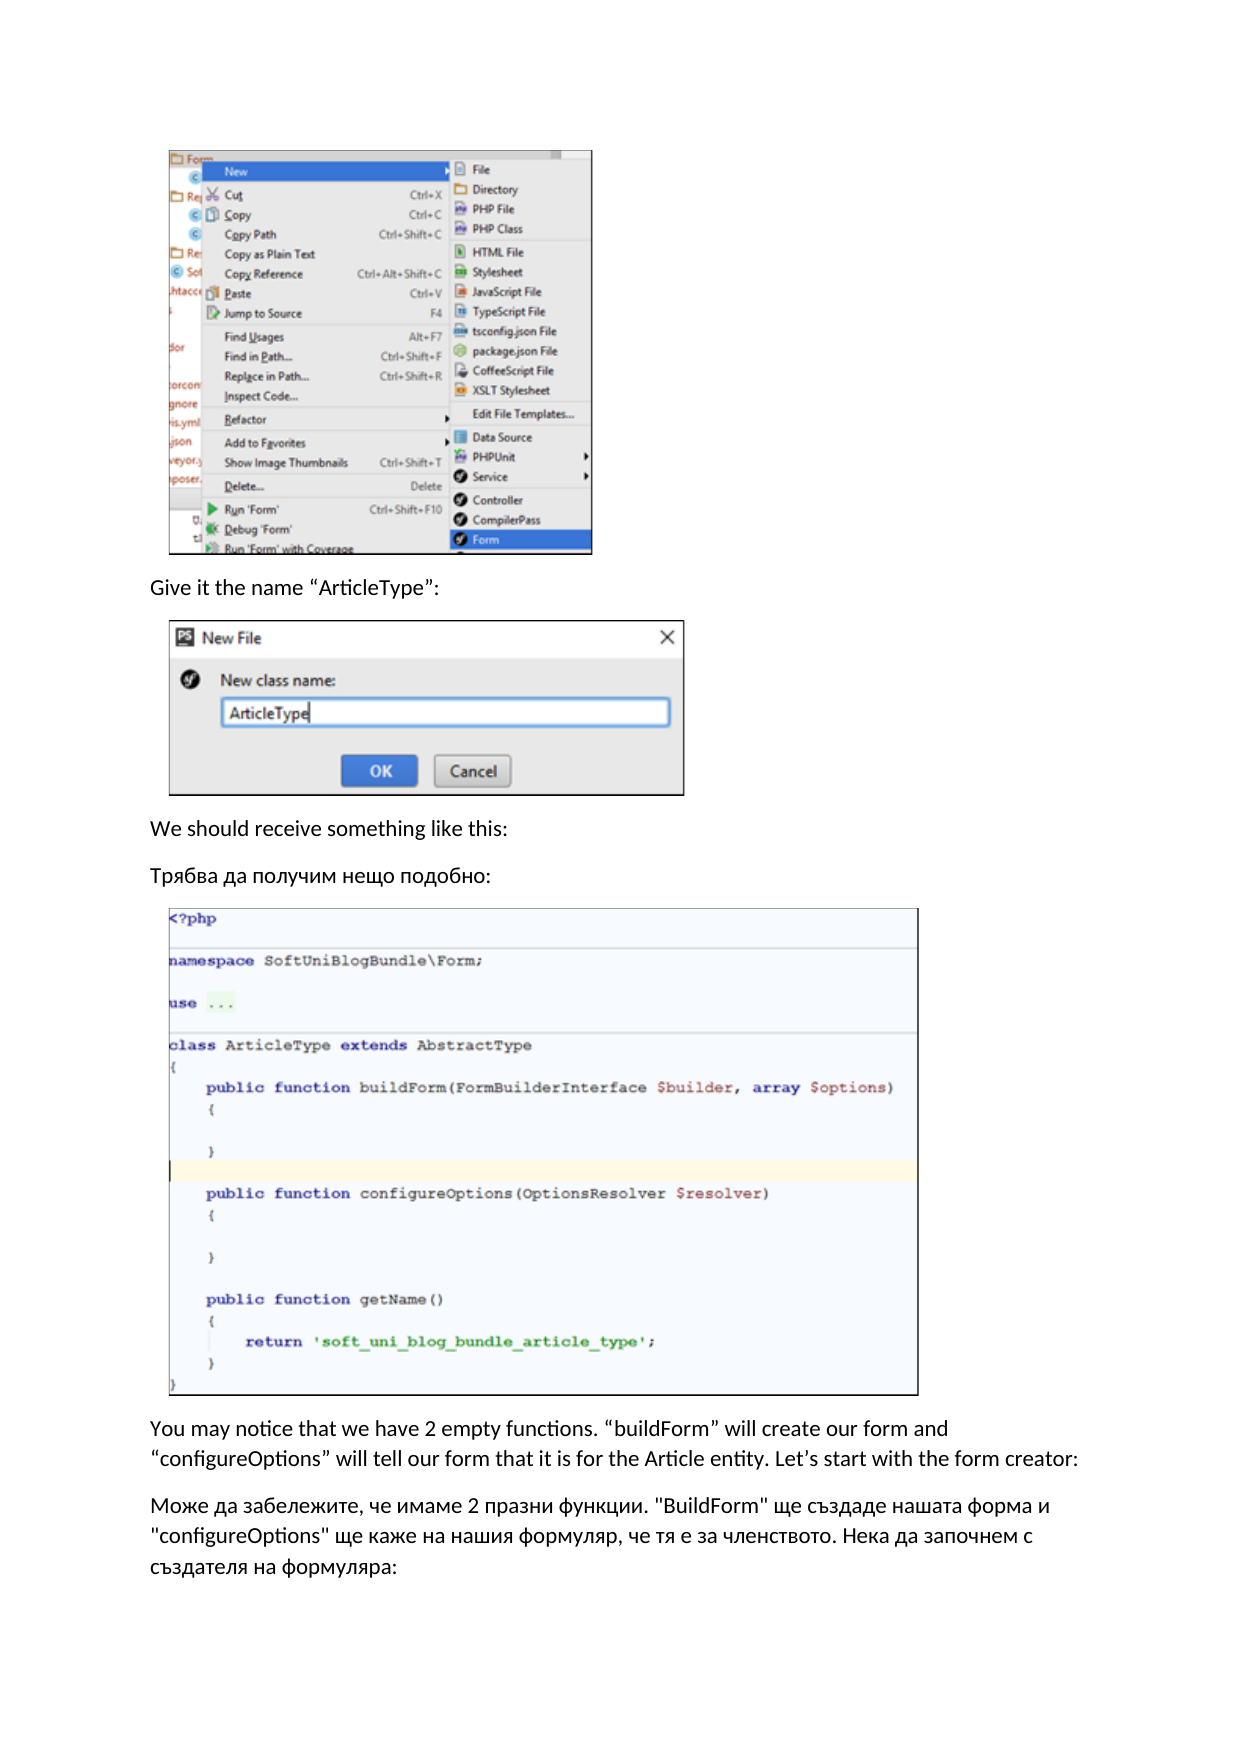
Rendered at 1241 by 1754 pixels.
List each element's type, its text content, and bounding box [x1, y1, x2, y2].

text Give it the name “ArticleType”: [150, 573, 1090, 602]
text You may notice that we have 2 empty functions. “buildForm” will create our form and “configureOptions” will tell our form that it is for the Article entity. Let’s start with the form creator: [150, 1414, 1090, 1473]
text Трябва да получим нещо подобно: [150, 861, 1090, 889]
text We should receive something like this: [150, 814, 1090, 842]
text Може да забележите, че имаме 2 празни функции. "BuildForm" ще създаде нашата форма и "configureOptions" ще каже на нашия формуляр, че тя е за членството. Нека да започнем с създателя на формуляра: [150, 1491, 1090, 1580]
